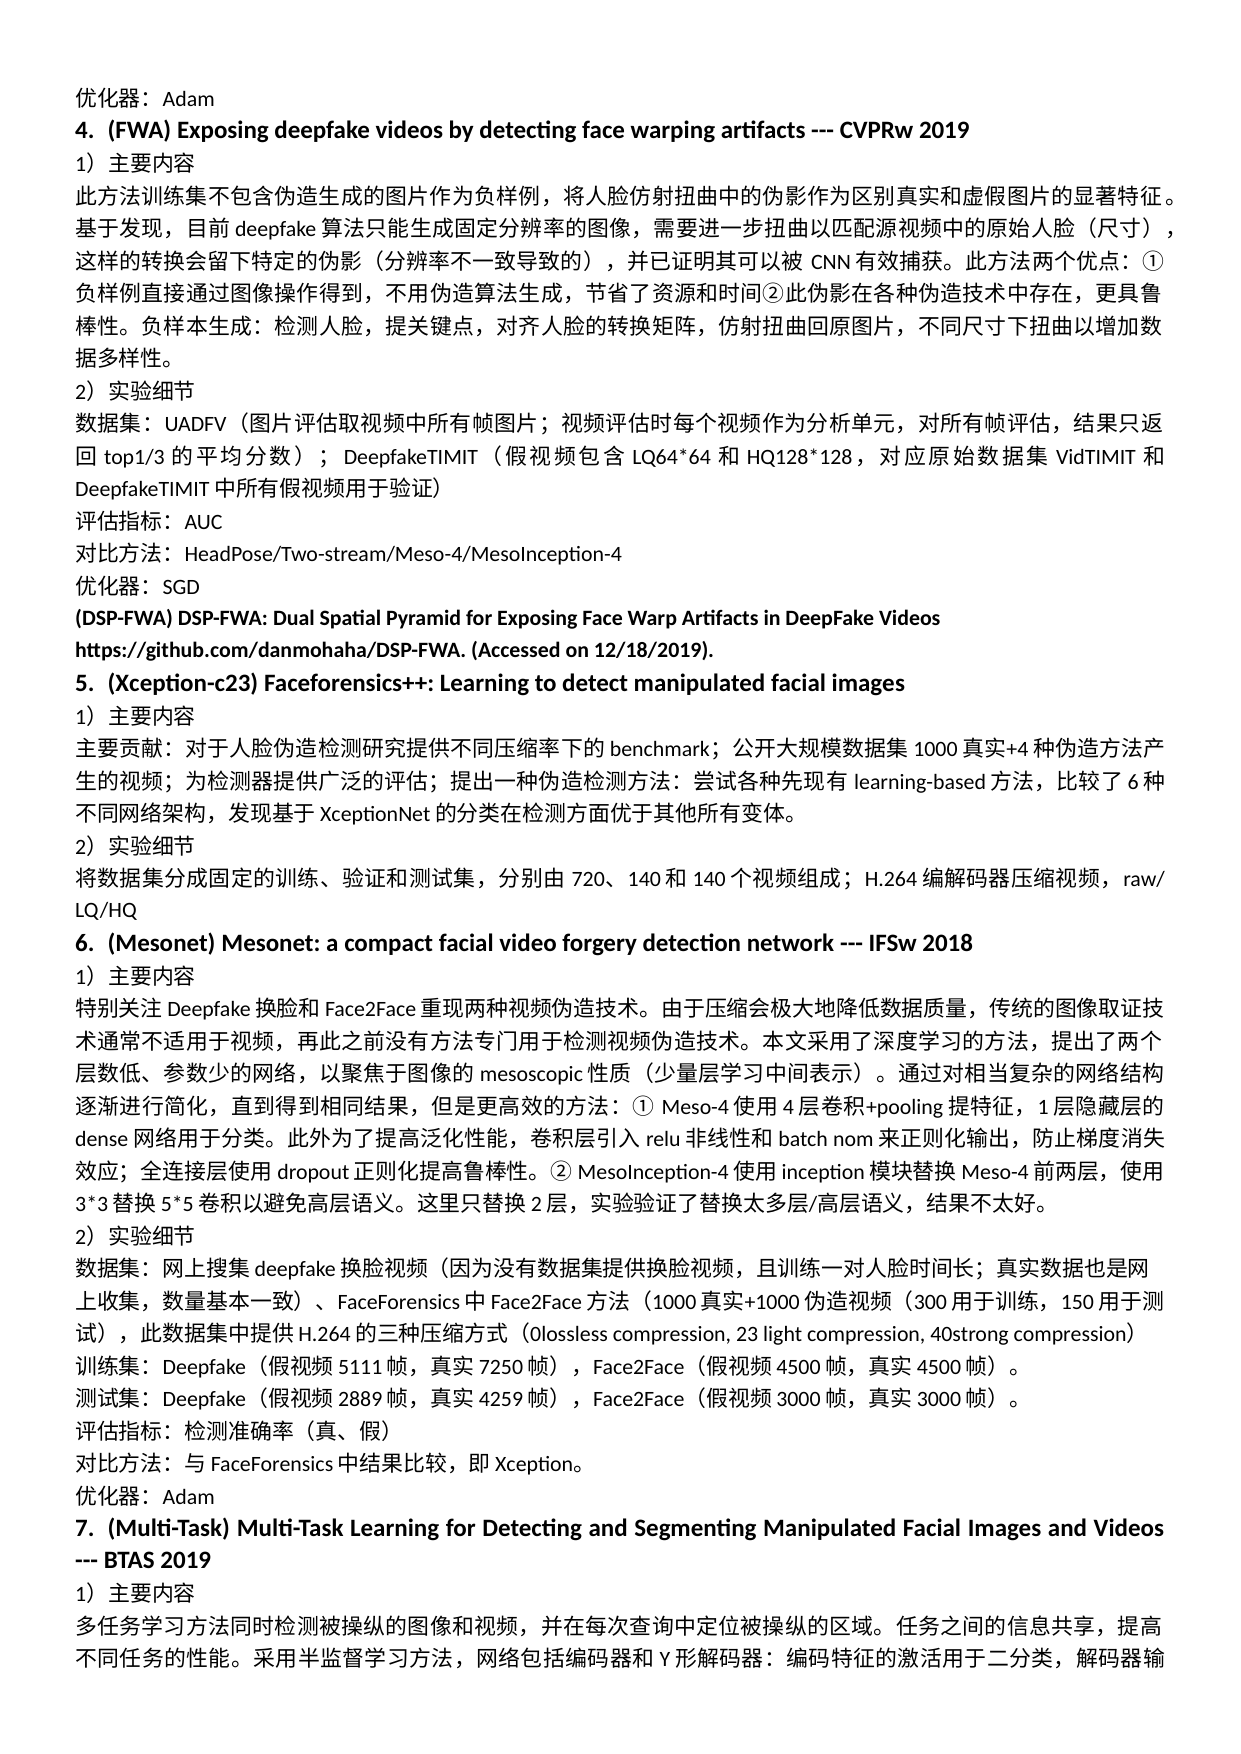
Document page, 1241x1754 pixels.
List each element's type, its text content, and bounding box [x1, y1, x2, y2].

list 1）主要内容 [75, 1576, 1165, 1608]
list (Mesonet) Mesonet: a compact facial video forgery detection network --- IFSw 2018 [75, 926, 1165, 958]
list 数据集：UADFV（图片评估取视频中所有帧图片；视频评估时每个视频作为分析单元，对所有帧评估，结果只返回top1/3的平均分数）；DeepfakeTIMIT（假视频包含LQ64*64和HQ128*128，对应原始数据集VidTIMIT和DeepfakeTIMIT中所有假视频用于验证） [75, 406, 1165, 503]
list 优化器：SGD [75, 568, 1165, 601]
list 1）主要内容 [75, 958, 1165, 991]
list 优化器：Adam [75, 81, 1165, 113]
list 1）主要内容 [75, 698, 1165, 731]
list 特别关注Deepfake换脸和Face2Face重现两种视频伪造技术。由于压缩会极大地降低数据质量，传统的图像取证技术通常不适用于视频，再此之前没有方法专门用于检测视频伪造技术。本文采用了深度学习的方法，提出了两个层数低、参数少的网络，以聚焦于图像的mesoscopic性质（少量层学习中间表示）。通过对相当复杂的网络结构逐渐进行简化，直到得到相同结果，但是更高效的方法：①Meso-4使用4层卷积+pooling提特征，1层隐藏层的dense网络用于分类。此外为了提高泛化性能，卷积层引入relu非线性和batch nom来正则化输出，防止梯度消失效应；全连接层使用dropout正则化提高鲁棒性。②MesoInception-4使用inception模块替换Meso-4前两层，使用3*3替换5*5卷积以避免高层语义。这里只替换2层，实验验证了替换太多层/高层语义，结果不太好。 [75, 991, 1165, 1218]
list 2）实验细节 [75, 1218, 1165, 1251]
list 将数据集分成固定的训练、验证和测试集，分别由720、140和140个视频组成；H.264编解码器压缩视频，raw/LQ/HQ [75, 861, 1165, 926]
list 1）主要内容 [75, 146, 1165, 178]
list 训练集：Deepfake（假视频5111帧，真实7250帧），Face2Face（假视频4500帧，真实4500帧）。 [75, 1348, 1165, 1381]
list 对比方法：与FaceForensics中结果比较，即Xception。 [75, 1446, 1165, 1478]
list (Xception-c23) Faceforensics++: Learning to detect manipulated facial images [75, 666, 1165, 698]
list 评估指标：AUC [75, 503, 1165, 536]
list 2）实验细节 [75, 373, 1165, 406]
list https://github.com/danmohaha/DSP-FWA. (Accessed on 12/18/2019). [75, 633, 1165, 666]
list 评估指标：检测准确率（真、假） [75, 1413, 1165, 1446]
list 主要贡献：对于人脸伪造检测研究提供不同压缩率下的benchmark；公开大规模数据集1000真实+4种伪造方法产生的视频；为检测器提供广泛的评估；提出一种伪造检测方法：尝试各种先现有learning-based方法，比较了6种不同网络架构，发现基于XceptionNet的分类在检测方面优于其他所有变体。 [75, 731, 1165, 828]
list 2）实验细节 [75, 828, 1165, 861]
list 测试集：Deepfake（假视频2889帧，真实4259帧），Face2Face（假视频3000帧，真实3000帧）。 [75, 1381, 1165, 1413]
list (DSP-FWA) DSP-FWA: Dual Spatial Pyramid for Exposing Face Warp Artifacts in DeepFake Videos [75, 601, 1165, 633]
list 对比方法：HeadPose/Two-stream/Meso-4/MesoInception-4 [75, 536, 1165, 568]
list (FWA) Exposing deepfake videos by detecting face warping artifacts --- CVPRw 2019 [75, 113, 1165, 146]
text 数据集：网上搜集deepfake换脸视频（因为没有数据集提供换脸视频，且训练一对人脸时间长；真实数据也是网上收集，数量基本一致）、FaceForensics中Face2Face方法（1000真实+1000伪造视频（300用于训练，150用于测试），此数据集中提供H.264的三种压缩方式（0lossless compression, 23 light compression, 40strong compression） [75, 1251, 1165, 1348]
list 此方法训练集不包含伪造生成的图片作为负样例，将人脸仿射扭曲中的伪影作为区别真实和虚假图片的显著特征。基于发现，目前deepfake算法只能生成固定分辨率的图像，需要进一步扭曲以匹配源视频中的原始人脸（尺寸），这样的转换会留下特定的伪影（分辨率不一致导致的），并已证明其可以被CNN有效捕获。此方法两个优点：①负样例直接通过图像操作得到，不用伪造算法生成，节省了资源和时间②此伪影在各种伪造技术中存在，更具鲁棒性。负样本生成：检测人脸，提关键点，对齐人脸的转换矩阵，仿射扭曲回原图片，不同尺寸下扭曲以增加数据多样性。 [75, 178, 1165, 373]
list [75, 1608, 1165, 1673]
list 优化器：Adam [75, 1478, 1165, 1511]
list (Multi-Task) Multi-Task Learning for Detecting and Segmenting Manipulated Facial Images and Videos --- BTAS 2019 [75, 1511, 1165, 1576]
